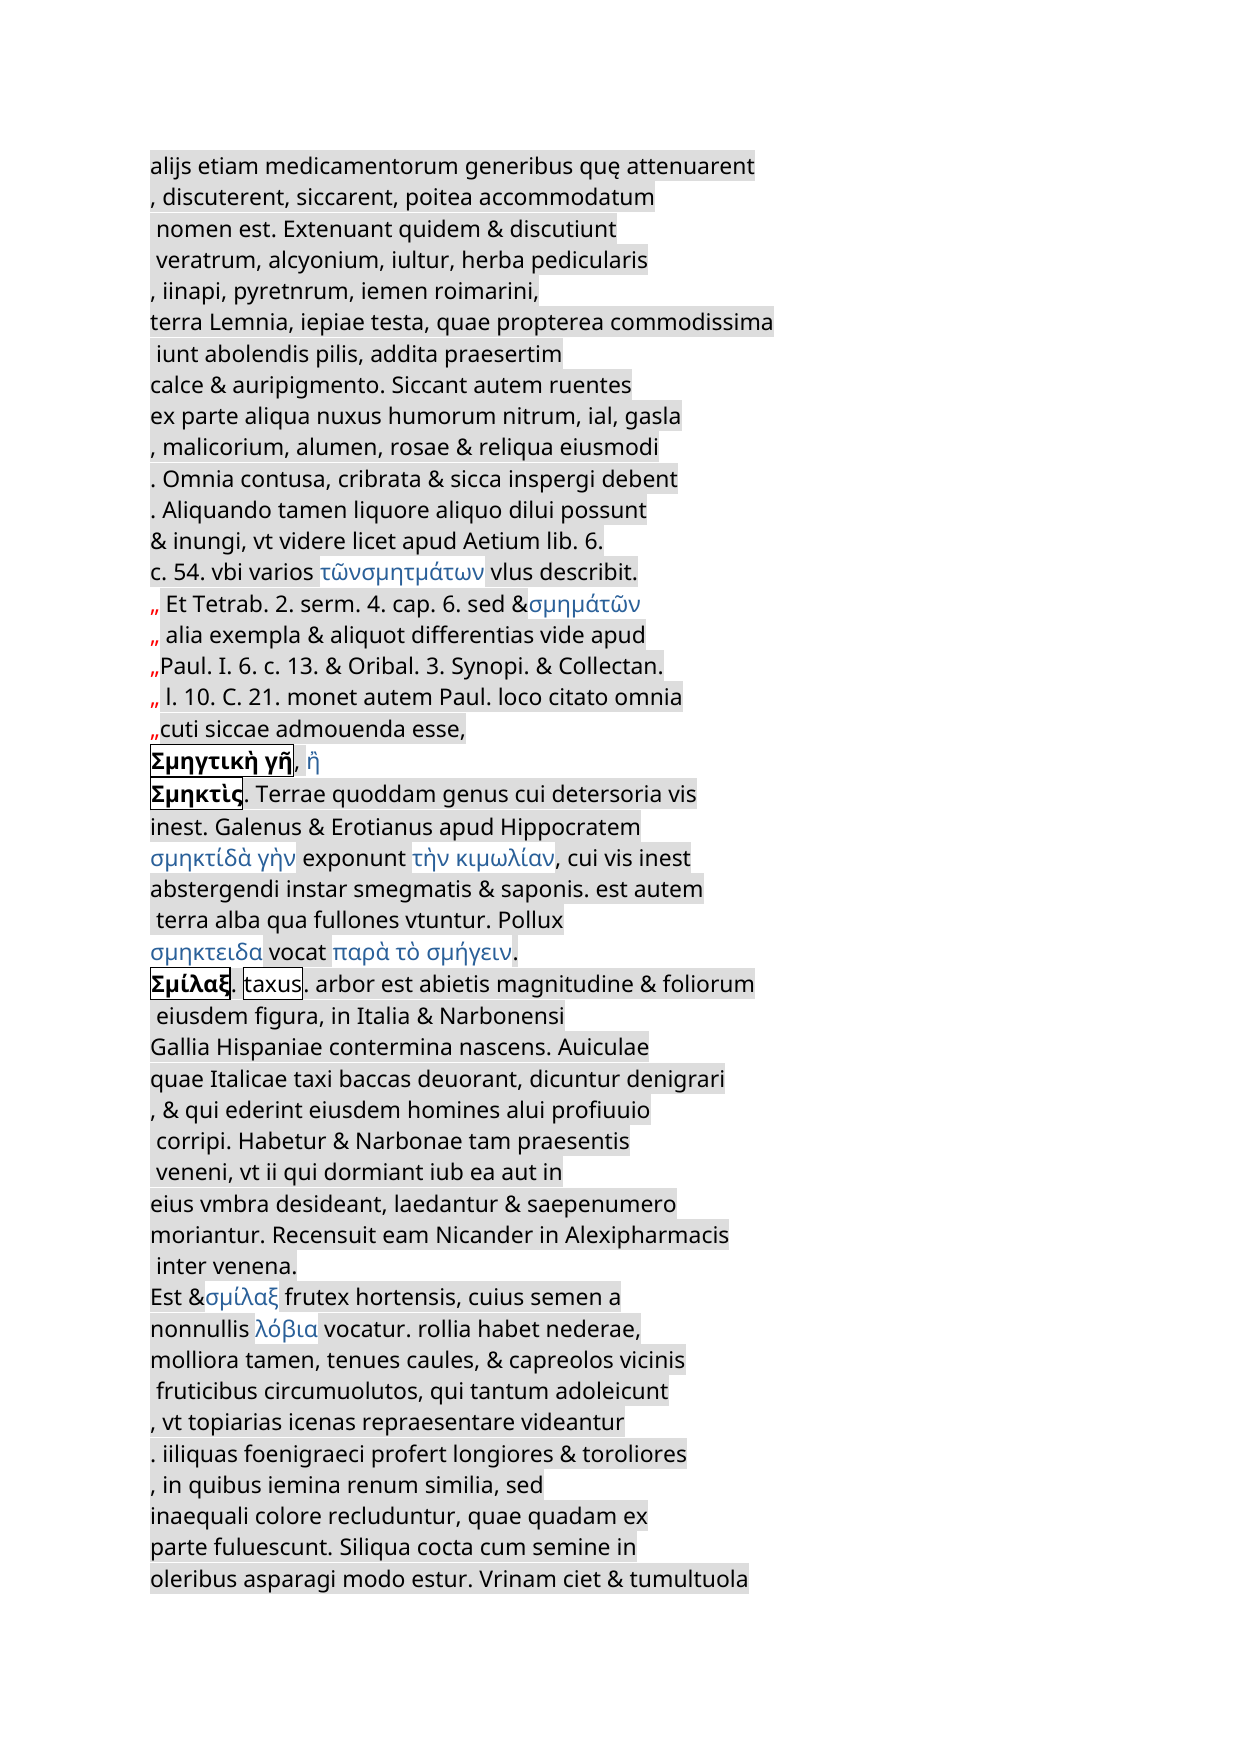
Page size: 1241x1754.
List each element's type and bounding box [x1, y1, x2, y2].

text [150, 150, 1090, 1594]
